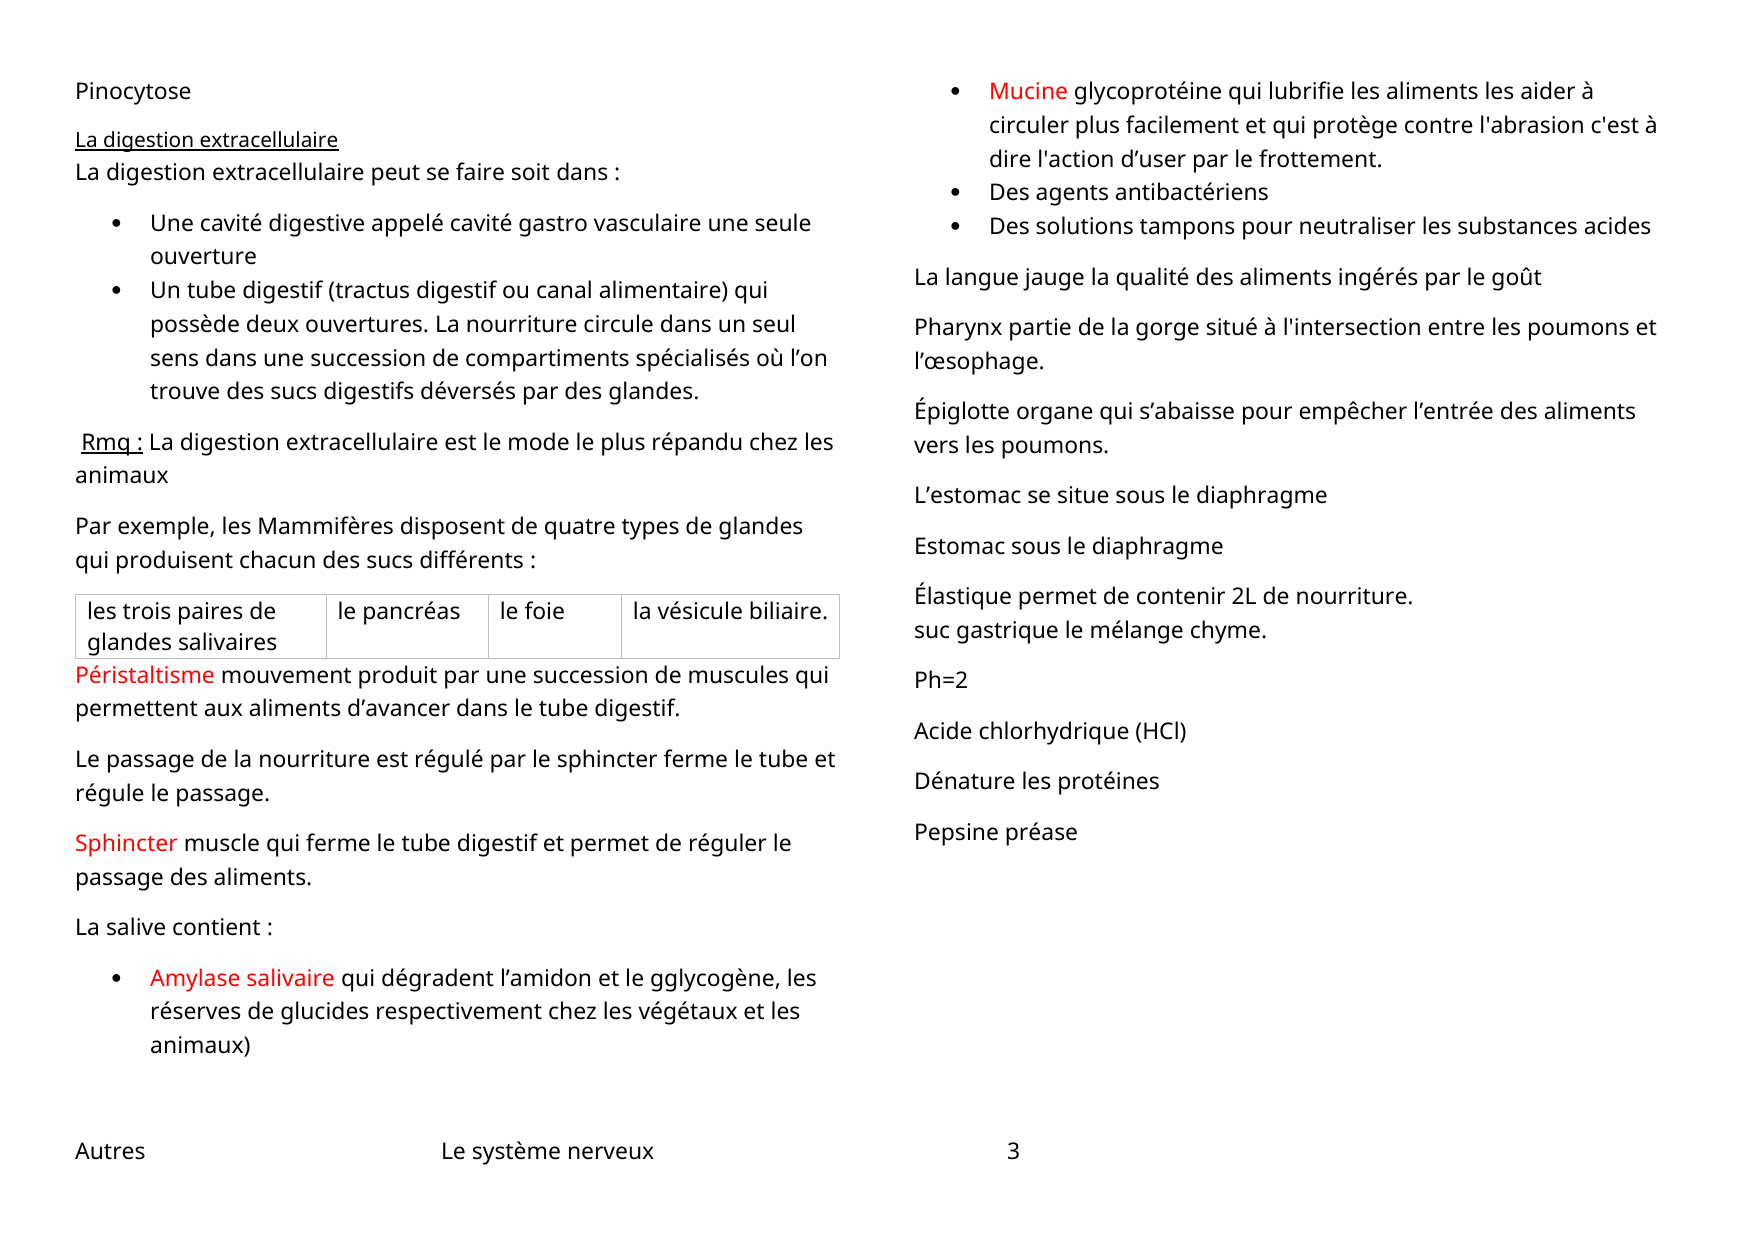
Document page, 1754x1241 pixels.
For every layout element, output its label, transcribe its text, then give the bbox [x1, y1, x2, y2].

list Amylase salivaire qui dégradent l’amidon et le gglycogène, les réserves de glucides respectivement chez les végétaux et les animaux) [112, 961, 840, 1060]
text Pepsine préase [914, 815, 1679, 847]
text La salive contient : [75, 911, 840, 942]
list Un tube digestif (tractus digestif ou canal alimentaire) qui possède deux ouvertures. La nourriture circule dans un seul sens dans une succession de compartiments spécialisés où l’on trouve des sucs digestifs déversés par des glandes. [112, 274, 840, 406]
text Pharynx partie de la gorge situé à l'intersection entre les poumons et l’œsophage. [914, 311, 1679, 376]
list Des solutions tampons pour neutraliser les substances acides [951, 210, 1679, 241]
text Ph=2 [914, 664, 1679, 695]
subtitle La digestion extracellulaire [75, 125, 840, 154]
table_header la vésicule biliaire. [622, 595, 839, 657]
text Élastique permet de contenir 2L de nourriture. suc gastrique le mélange chyme. [914, 580, 1679, 645]
text Dénature les protéines [914, 765, 1679, 796]
text Acide chlorhydrique (HCl) [914, 714, 1679, 746]
text L’estomac se situe sous le diaphragme [914, 479, 1679, 510]
table_header les trois paires de glandes salivaires [76, 595, 326, 657]
text Sphincter muscle qui ferme le tube digestif et permet de réguler le passage des aliments. [75, 827, 840, 892]
text Péristaltisme mouvement produit par une succession de muscules qui permettent aux aliments d’avancer dans le tube digestif. [75, 659, 840, 723]
text Rmq : La digestion extracellulaire est le mode le plus répandu chez les animaux [75, 426, 840, 491]
text Le passage de la nourriture est régulé par le sphincter ferme le tube et régule le passage. [75, 743, 840, 808]
text Épiglotte organe qui s’abaisse pour empêcher l’entrée des aliments vers les poumons. [914, 395, 1679, 460]
text Pinocytose [75, 75, 840, 106]
text Par exemple, les Mammifères disposent de quatre types de glandes qui produisent chacun des sucs différents : [75, 510, 840, 575]
text Estomac sous le diaphragme [914, 529, 1679, 561]
text La langue jauge la qualité des aliments ingérés par le goût [914, 260, 1679, 292]
list Une cavité digestive appelé cavité gastro vasculaire une seule ouverture [112, 206, 840, 271]
text La digestion extracellulaire peut se faire soit dans : [75, 156, 840, 187]
table_header le foie [489, 595, 621, 657]
list Mucine glycoprotéine qui lubrifie les aliments les aider à circuler plus facilement et qui protège contre l'abrasion c'est à dire l'action d’user par le frottement. [951, 75, 1679, 174]
list Des agents antibactériens [951, 176, 1679, 207]
table_header le pancréas [327, 595, 488, 657]
